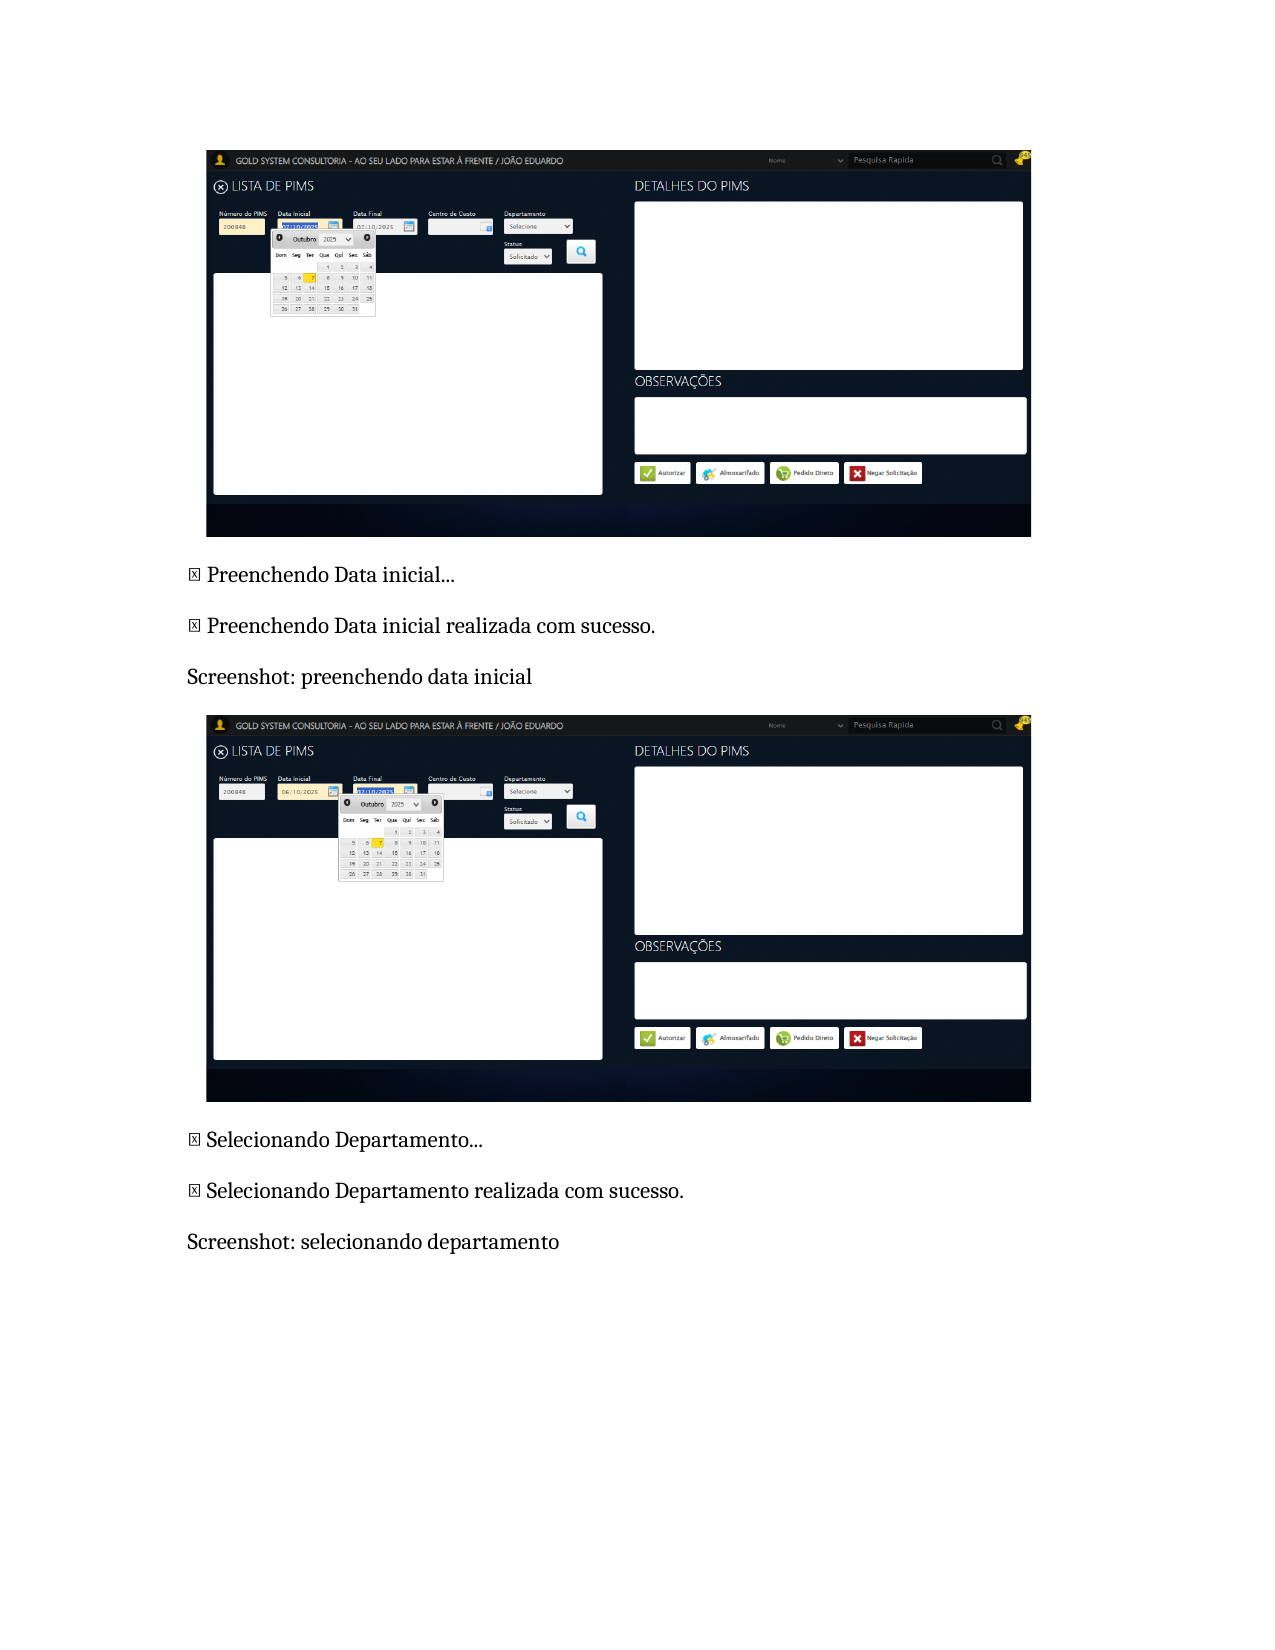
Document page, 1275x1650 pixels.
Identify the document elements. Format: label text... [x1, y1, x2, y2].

picture [206, 715, 1032, 1102]
text 🔄 Selecionando Departamento... [187, 1127, 1087, 1153]
picture [206, 150, 1032, 537]
text Screenshot: selecionando departamento [187, 1229, 1087, 1255]
text ✅ Selecionando Departamento realizada com sucesso. [187, 1178, 1087, 1204]
text 🔄 Preenchendo Data inicial... [187, 562, 1087, 588]
text Screenshot: preenchendo data inicial [187, 664, 1087, 690]
text ✅ Preenchendo Data inicial realizada com sucesso. [187, 613, 1087, 639]
